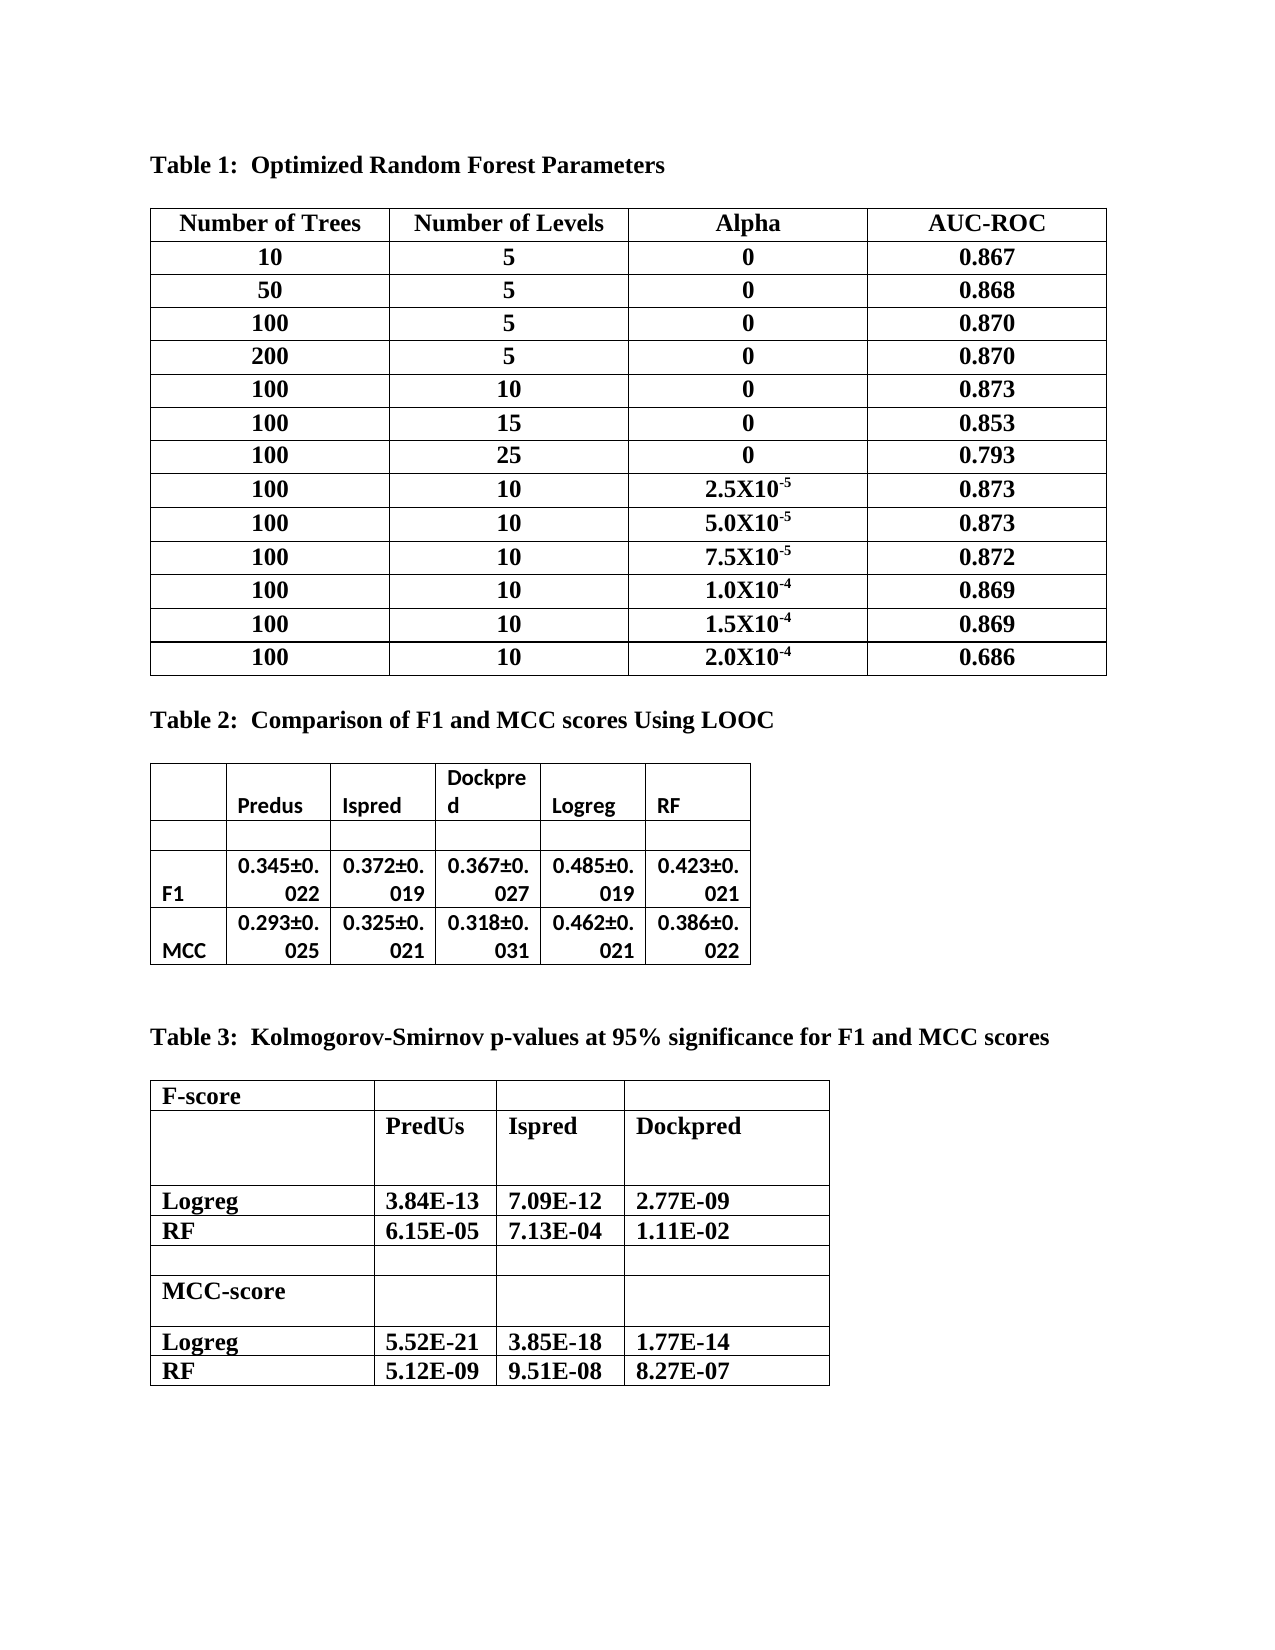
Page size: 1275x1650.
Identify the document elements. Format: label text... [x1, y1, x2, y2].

table_cell 0.853 [868, 408, 1106, 439]
table_cell 10 [390, 542, 628, 574]
table_cell 0.873 [868, 508, 1106, 541]
table_cell 3.84E-13 [375, 1186, 496, 1215]
table_cell 0 [629, 375, 867, 407]
table_cell Logreg [151, 1186, 374, 1215]
table_cell 0.873 [868, 474, 1106, 507]
table_cell 0.872 [868, 542, 1106, 574]
table_cell 3.85E-18 [497, 1327, 624, 1355]
text Table 3: Kolmogorov-Smirnov p-values at 95% significance for F1 and MCC scores [150, 1022, 1125, 1051]
table_cell 100 [151, 441, 389, 473]
table_cell 0.462±0.021 [541, 908, 645, 964]
table_cell 10 [390, 508, 628, 541]
table_cell 8.27E-07 [625, 1356, 829, 1385]
table_cell 10 [390, 643, 628, 675]
table_cell 0.345±0.022 [227, 851, 330, 907]
table_cell 100 [151, 474, 389, 507]
table_cell 10 [390, 575, 628, 608]
table_cell 0.386±0.022 [646, 908, 750, 964]
table_cell 0 [629, 408, 867, 439]
table_cell Dockpred [625, 1111, 829, 1185]
table_cell 0.325±0.021 [331, 908, 435, 964]
table_cell 0 [629, 308, 867, 340]
table_cell 0 [629, 441, 867, 473]
table_cell 6.15E-05 [375, 1216, 496, 1245]
table_cell 0.793 [868, 441, 1106, 473]
table_header Predus [227, 764, 330, 819]
table_cell 0.318±0.031 [436, 908, 540, 964]
table_cell 10 [390, 474, 628, 507]
table_cell [497, 1246, 624, 1275]
table_cell 0 [629, 275, 867, 307]
table_cell 100 [151, 609, 389, 641]
table_cell 0.870 [868, 341, 1106, 373]
table_cell 100 [151, 575, 389, 608]
table_header Number of Levels [390, 209, 628, 241]
table_cell 2.77E-09 [625, 1186, 829, 1215]
table_header [151, 764, 226, 819]
table_cell 5 [390, 242, 628, 274]
table_header Number of Trees [151, 209, 389, 241]
table_cell 7.5X10-5 [629, 542, 867, 574]
table_cell 0 [629, 341, 867, 373]
table_cell 0 [629, 242, 867, 274]
table_cell [375, 1246, 496, 1275]
table_cell 25 [390, 441, 628, 473]
table_cell [375, 1276, 496, 1326]
table_cell 0.867 [868, 242, 1106, 274]
table_cell 5 [390, 341, 628, 373]
table_cell RF [151, 1216, 374, 1245]
table_cell 100 [151, 643, 389, 675]
table_header [625, 1081, 829, 1110]
table_cell 100 [151, 308, 389, 340]
table_cell 7.09E-12 [497, 1186, 624, 1215]
table_cell 0.870 [868, 308, 1106, 340]
table_cell [497, 1276, 624, 1326]
table_cell [331, 821, 435, 850]
table_cell PredUs [375, 1111, 496, 1185]
table_cell 5.0X10-5 [629, 508, 867, 541]
table_cell 100 [151, 375, 389, 407]
table_header [497, 1081, 624, 1110]
table_cell MCC-score [151, 1276, 374, 1326]
table_cell [541, 821, 645, 850]
table_cell [227, 821, 330, 850]
table_cell RF [151, 1356, 374, 1385]
table_header Alpha [629, 209, 867, 241]
table_cell [646, 821, 750, 850]
table_cell 0.686 [868, 643, 1106, 675]
table_cell MCC [151, 908, 226, 964]
table_cell 1.11E-02 [625, 1216, 829, 1245]
table_cell 0.367±0.027 [436, 851, 540, 907]
table_cell 0.423±0.021 [646, 851, 750, 907]
table_cell 9.51E-08 [497, 1356, 624, 1385]
table_cell 10 [151, 242, 389, 274]
table_cell 0.293±0.025 [227, 908, 330, 964]
table_cell 10 [390, 609, 628, 641]
text Table 1: Optimized Random Forest Parameters [150, 150, 1125, 179]
table_cell F1 [151, 851, 226, 907]
table_cell 7.13E-04 [497, 1216, 624, 1245]
table_header AUC-ROC [868, 209, 1106, 241]
table_cell 0.372±0.019 [331, 851, 435, 907]
table_cell 0.873 [868, 375, 1106, 407]
table_cell 100 [151, 408, 389, 439]
table_cell 0.868 [868, 275, 1106, 307]
table_cell 10 [390, 375, 628, 407]
table_cell [436, 821, 540, 850]
table_cell 15 [390, 408, 628, 439]
table_cell 2.0X10-4 [629, 643, 867, 675]
table_cell 0.869 [868, 575, 1106, 608]
table_cell 100 [151, 508, 389, 541]
table_cell 2.5X10-5 [629, 474, 867, 507]
table_header [375, 1081, 496, 1110]
table_cell [151, 821, 226, 850]
table_cell [625, 1276, 829, 1326]
table_cell Logreg [151, 1327, 374, 1355]
table_cell 50 [151, 275, 389, 307]
table_header F-score [151, 1081, 374, 1110]
table_cell 1.5X10-4 [629, 609, 867, 641]
table_cell Ispred [497, 1111, 624, 1185]
table_cell 5.12E-09 [375, 1356, 496, 1385]
table_header Dockpred [436, 764, 540, 819]
table_cell 200 [151, 341, 389, 373]
table_cell 1.77E-14 [625, 1327, 829, 1355]
table_cell [151, 1246, 374, 1275]
table_cell 5 [390, 275, 628, 307]
table_cell [151, 1111, 374, 1185]
table_header Ispred [331, 764, 435, 819]
table_cell [625, 1246, 829, 1275]
table_header Logreg [541, 764, 645, 819]
table_cell 5 [390, 308, 628, 340]
table_cell 5.52E-21 [375, 1327, 496, 1355]
table_cell 0.485±0.019 [541, 851, 645, 907]
table_cell 1.0X10-4 [629, 575, 867, 608]
table_cell 100 [151, 542, 389, 574]
text Table 2: Comparison of F1 and MCC scores Using LOOC [150, 705, 1125, 734]
table_cell 0.869 [868, 609, 1106, 641]
table_header RF [646, 764, 750, 819]
